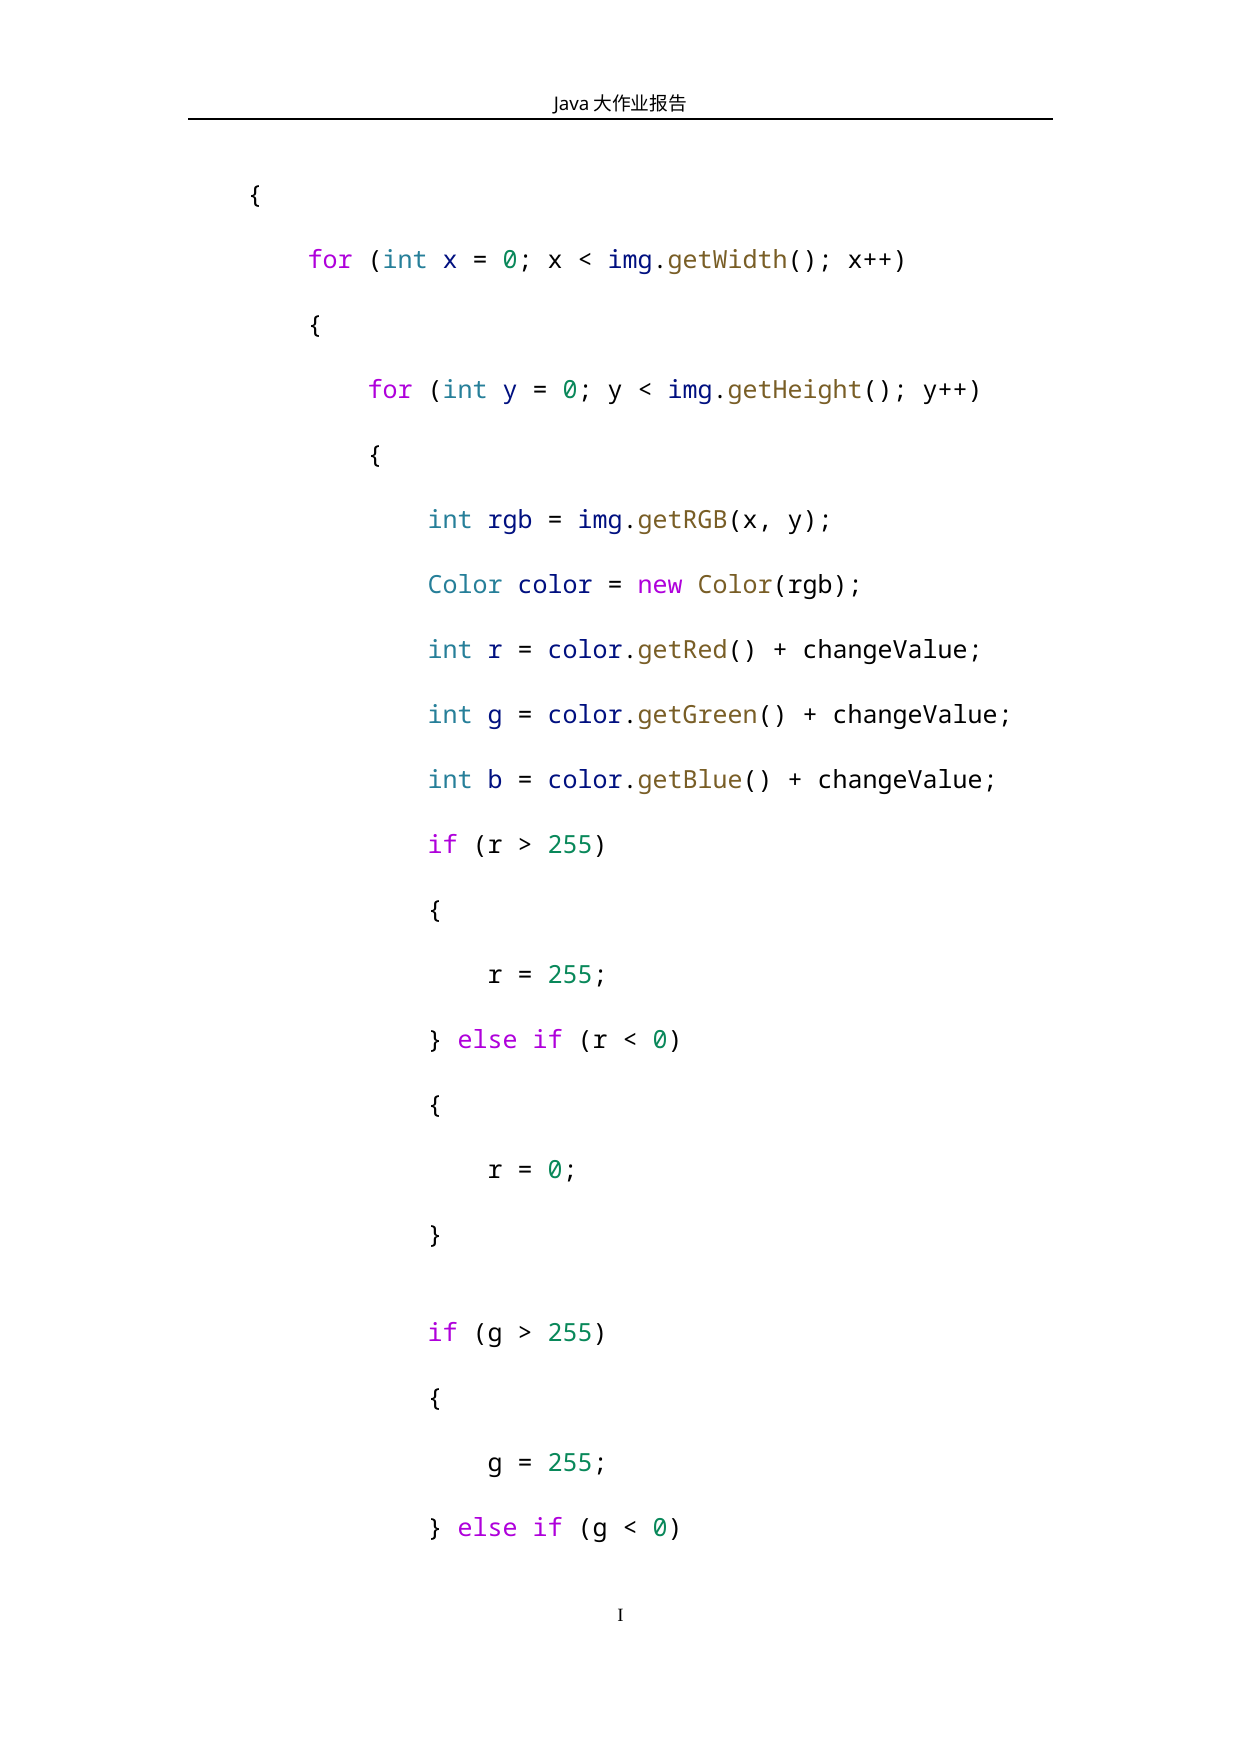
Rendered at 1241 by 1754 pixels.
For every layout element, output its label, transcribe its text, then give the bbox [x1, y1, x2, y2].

text { [187, 877, 1053, 942]
text } [187, 1202, 1053, 1267]
text } else if (g < 0) [187, 1494, 1053, 1559]
text int r = color.getRed() + changeValue; [187, 617, 1053, 682]
text for (int x = 0; x < img.getWidth(); x++) [187, 227, 1053, 292]
text { [187, 162, 1053, 227]
text if (g > 255) [187, 1299, 1053, 1364]
text int b = color.getBlue() + changeValue; [187, 747, 1053, 812]
text if (r > 255) [187, 812, 1053, 877]
text int g = color.getGreen() + changeValue; [187, 682, 1053, 747]
text Color color = new Color(rgb); [187, 552, 1053, 617]
text } else if (r < 0) [187, 1007, 1053, 1072]
text r = 255; [187, 942, 1053, 1007]
text int rgb = img.getRGB(x, y); [187, 487, 1053, 552]
text { [187, 1364, 1053, 1429]
text r = 0; [187, 1137, 1053, 1202]
text g = 255; [187, 1429, 1053, 1494]
text { [187, 1072, 1053, 1137]
text for (int y = 0; y < img.getHeight(); y++) [187, 357, 1053, 422]
text { [187, 422, 1053, 487]
text { [187, 292, 1053, 357]
